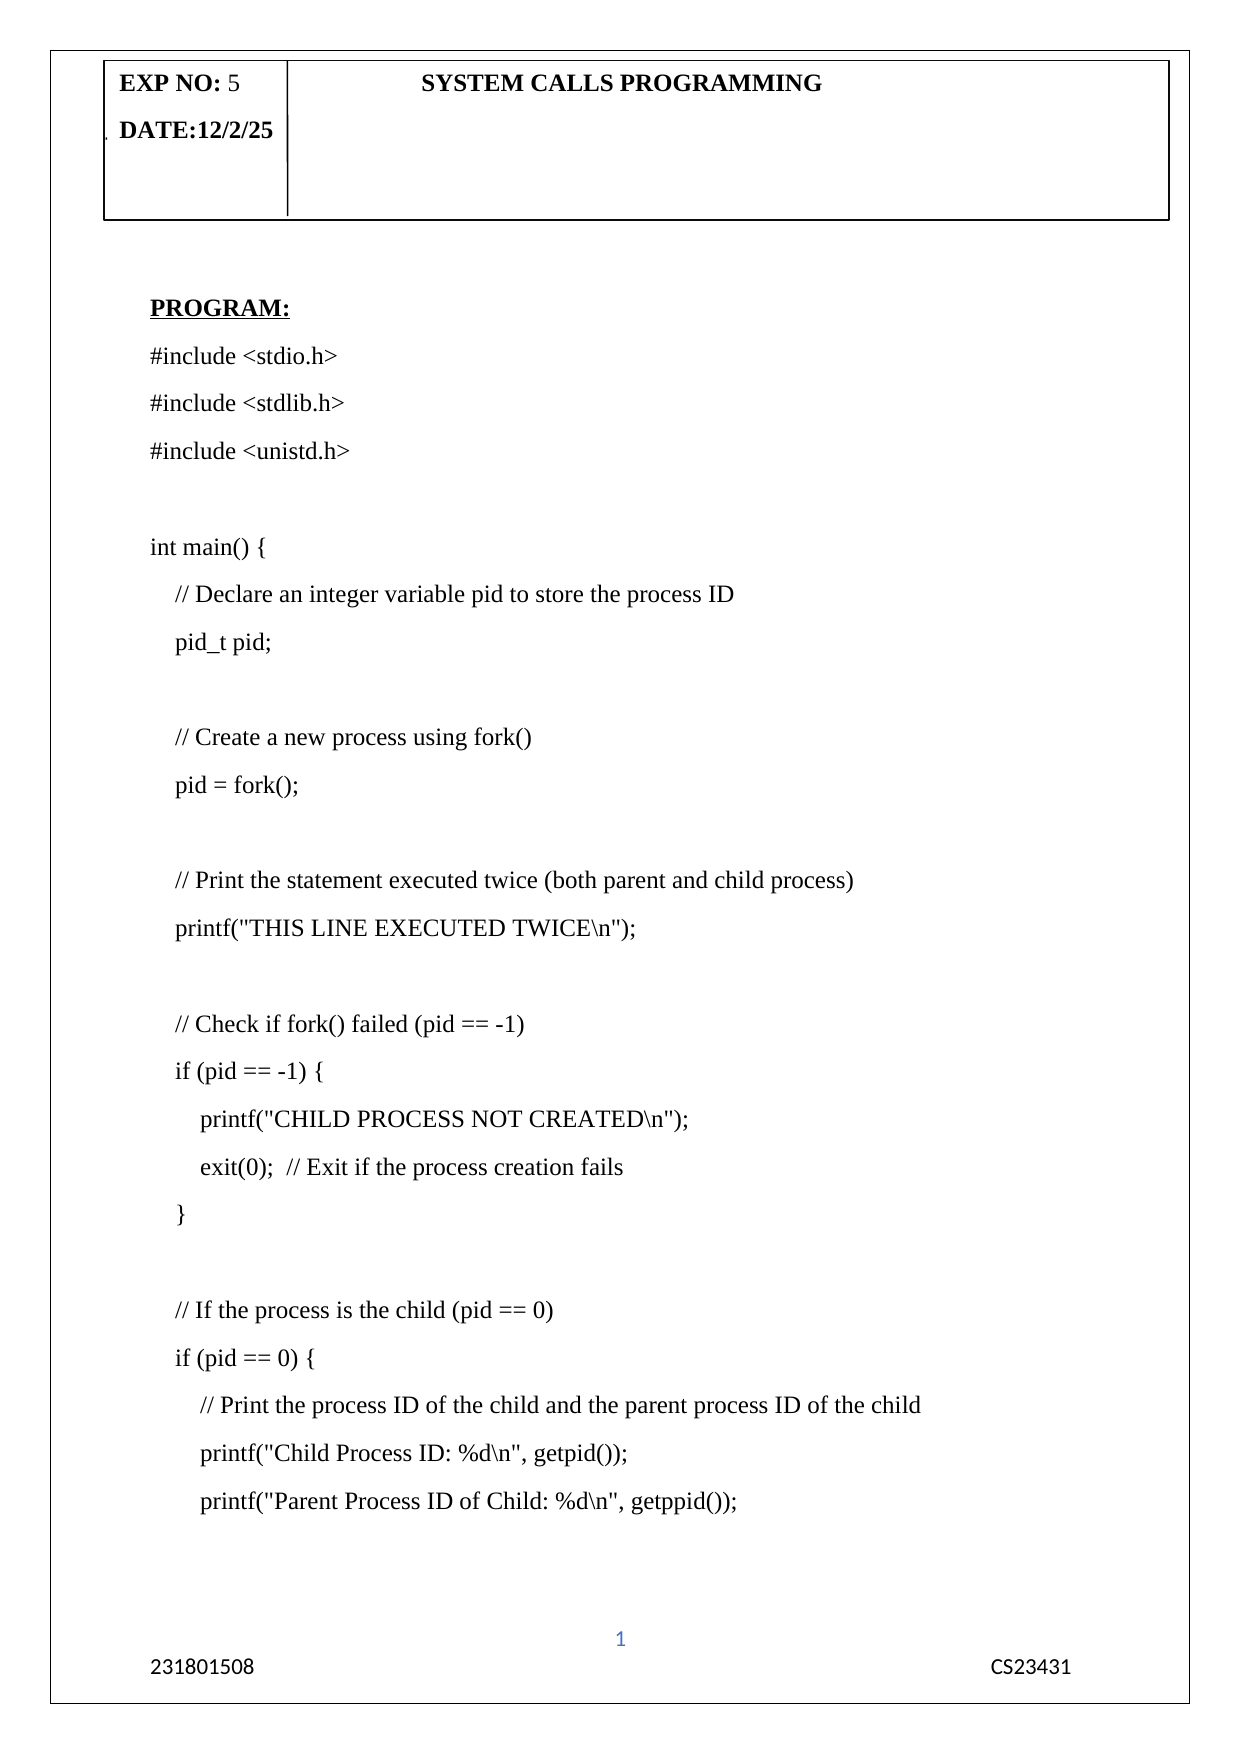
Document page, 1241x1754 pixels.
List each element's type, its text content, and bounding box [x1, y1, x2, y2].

text if (pid == 0) { [150, 1343, 1090, 1371]
text // If the process is the child (pid == 0) [150, 1295, 1090, 1324]
text printf("Parent Process ID of Child: %d\n", getppid()); [150, 1486, 1090, 1514]
text // Check if fork() failed (pid == -1) [150, 1009, 1090, 1037]
text #include <stdlib.h> [150, 388, 1090, 417]
text #include <stdio.h> [150, 341, 1090, 369]
text #include <unistd.h> [150, 436, 1090, 465]
text // Print the process ID of the child and the parent process ID of the child [150, 1390, 1090, 1419]
text } [150, 1199, 1090, 1228]
text pid = fork(); [150, 770, 1090, 799]
text printf("Child Process ID: %d\n", getpid()); [150, 1438, 1090, 1467]
text // Declare an integer variable pid to store the process ID [150, 579, 1090, 608]
text printf("CHILD PROCESS NOT CREATED\n"); [150, 1104, 1090, 1133]
text int main() { [150, 532, 1090, 560]
text PROGRAM: [150, 293, 1090, 322]
text pid_t pid; [150, 627, 1090, 656]
text // Create a new process using fork() [150, 722, 1090, 751]
text if (pid == -1) { [150, 1056, 1090, 1085]
text exit(0); // Exit if the process creation fails [150, 1152, 1090, 1181]
text // Print the statement executed twice (both parent and child process) [150, 866, 1090, 894]
text printf("THIS LINE EXECUTED TWICE\n"); [150, 913, 1090, 942]
